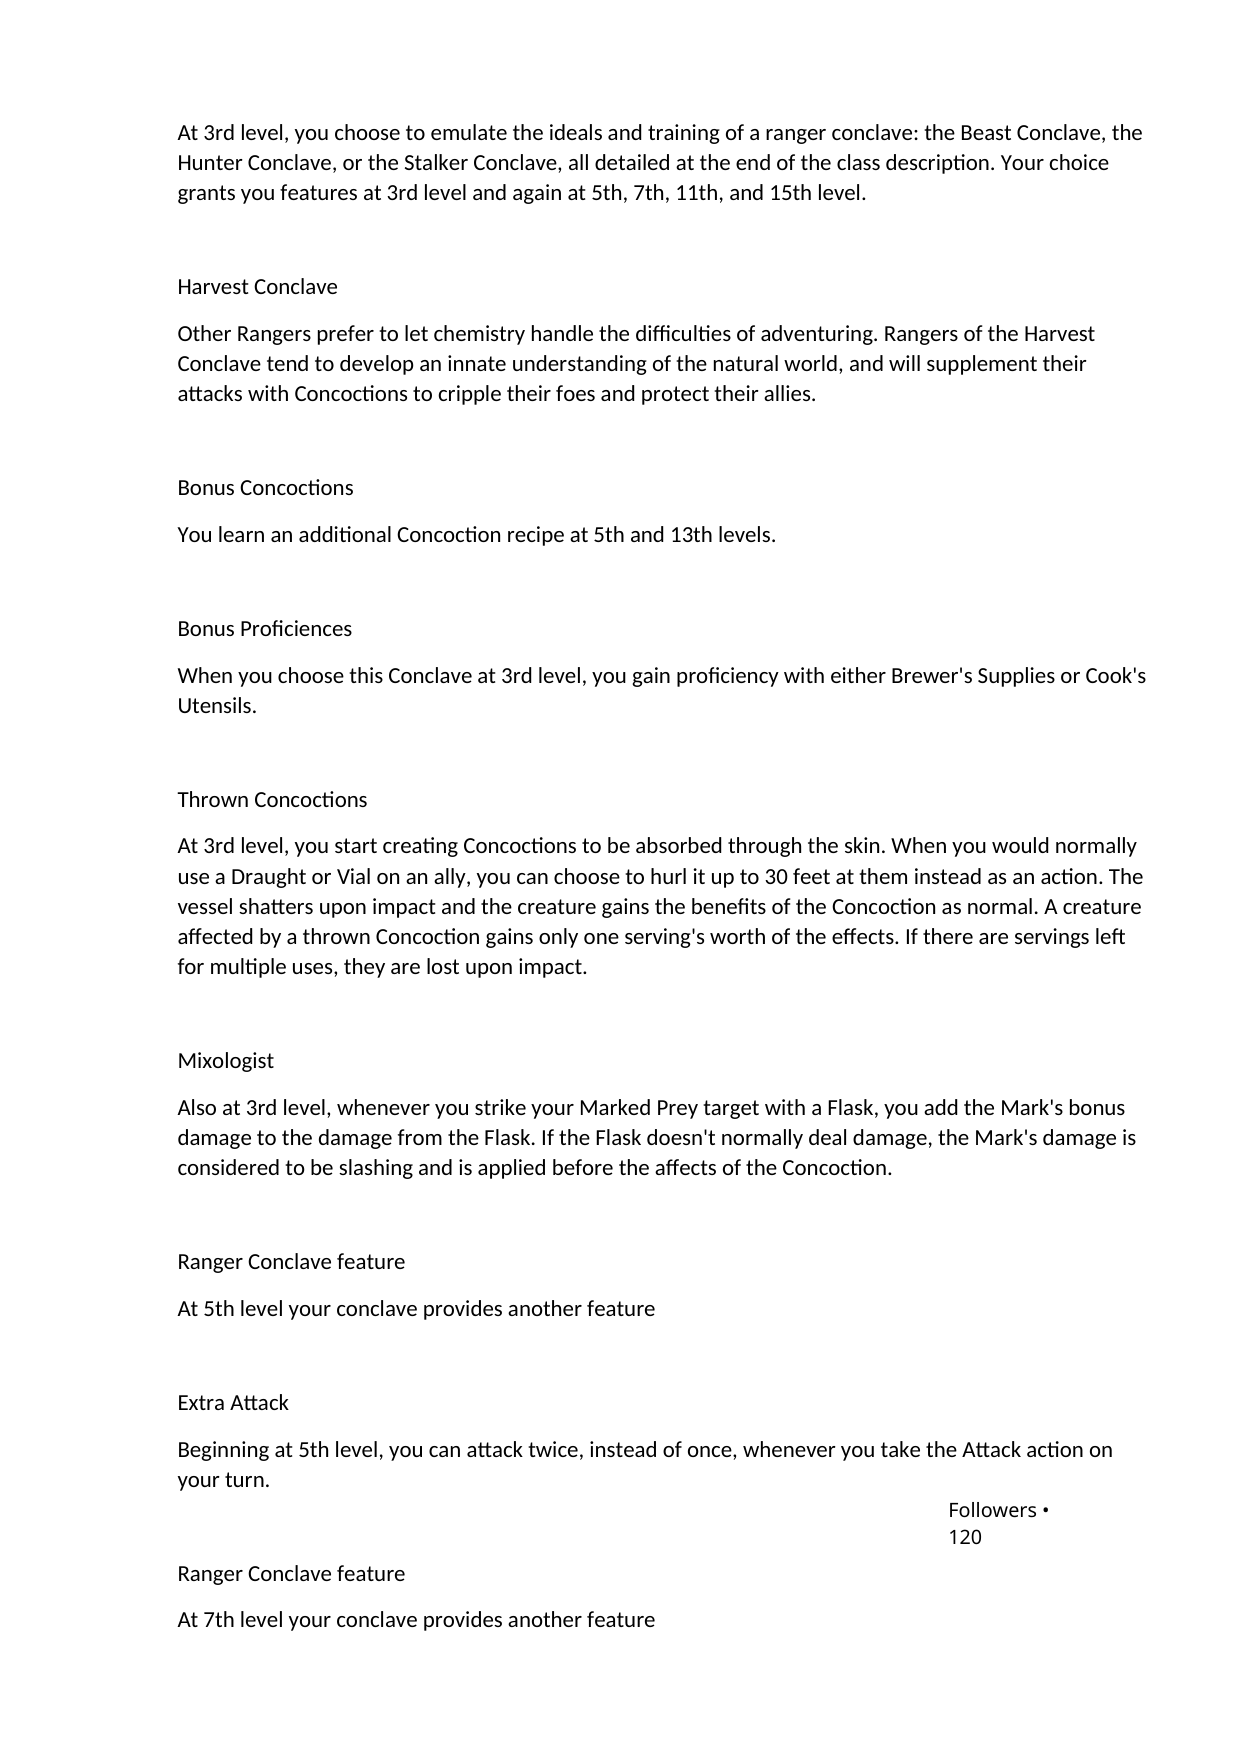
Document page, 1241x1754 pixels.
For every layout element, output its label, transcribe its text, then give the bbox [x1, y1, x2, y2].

text Harvest Conclave [177, 272, 1152, 300]
text At 3rd level, you choose to emulate the ideals and training of a ranger conclave: the Beast Conclave, the Hunter Conclave, or the Stalker Conclave, all detailed at the end of the class description. Your choice grants you features at 3rd level and again at 5th, 7th, 11th, and 15th level. [177, 118, 1152, 207]
text At 5th level your conclave provides another feature [177, 1294, 1152, 1322]
text At 3rd level, you start creating Concoctions to be absorbed through the skin. When you would normally use a Draught or Vial on an ally, you can choose to hurl it up to 30 feet at them instead as an action. The vessel shatters upon impact and the creature gains the benefits of the Concoction as normal. A creature affected by a thrown Concoction gains only one serving's worth of the effects. If there are servings left for multiple uses, they are lost upon impact. [177, 832, 1152, 981]
text Other Rangers prefer to let chemistry handle the difficulties of adventuring. Rangers of the Harvest Conclave tend to develop an innate understanding of the natural world, and will supplement their attacks with Concoctions to cripple their foes and protect their allies. [177, 319, 1152, 408]
text Bonus Proficiences [177, 614, 1152, 642]
text Extra Attack [177, 1388, 1152, 1416]
text Thrown Concoctions [177, 785, 1152, 813]
text Also at 3rd level, whenever you strike your Marked Prey target with a Flask, you add the Mark's bonus damage to the damage from the Flask. If the Flask doesn't normally deal damage, the Mark's damage is considered to be slashing and is applied before the affects of the Concoction. [177, 1093, 1152, 1182]
text Bonus Concoctions [177, 473, 1152, 501]
text At 7th level your conclave provides another feature [177, 1606, 1152, 1634]
text Ranger Conclave feature [177, 1559, 1152, 1587]
text Mixologist [177, 1046, 1152, 1074]
text Ranger Conclave feature [177, 1247, 1152, 1275]
text You learn an additional Concoction recipe at 5th and 13th levels. [177, 520, 1152, 548]
text Beginning at 5th level, you can attack twice, instead of once, whenever you take the Attack action on your turn. [177, 1435, 1152, 1493]
text When you choose this Conclave at 3rd level, you gain proficiency with either Brewer's Supplies or Cook's Utensils. [177, 661, 1152, 719]
